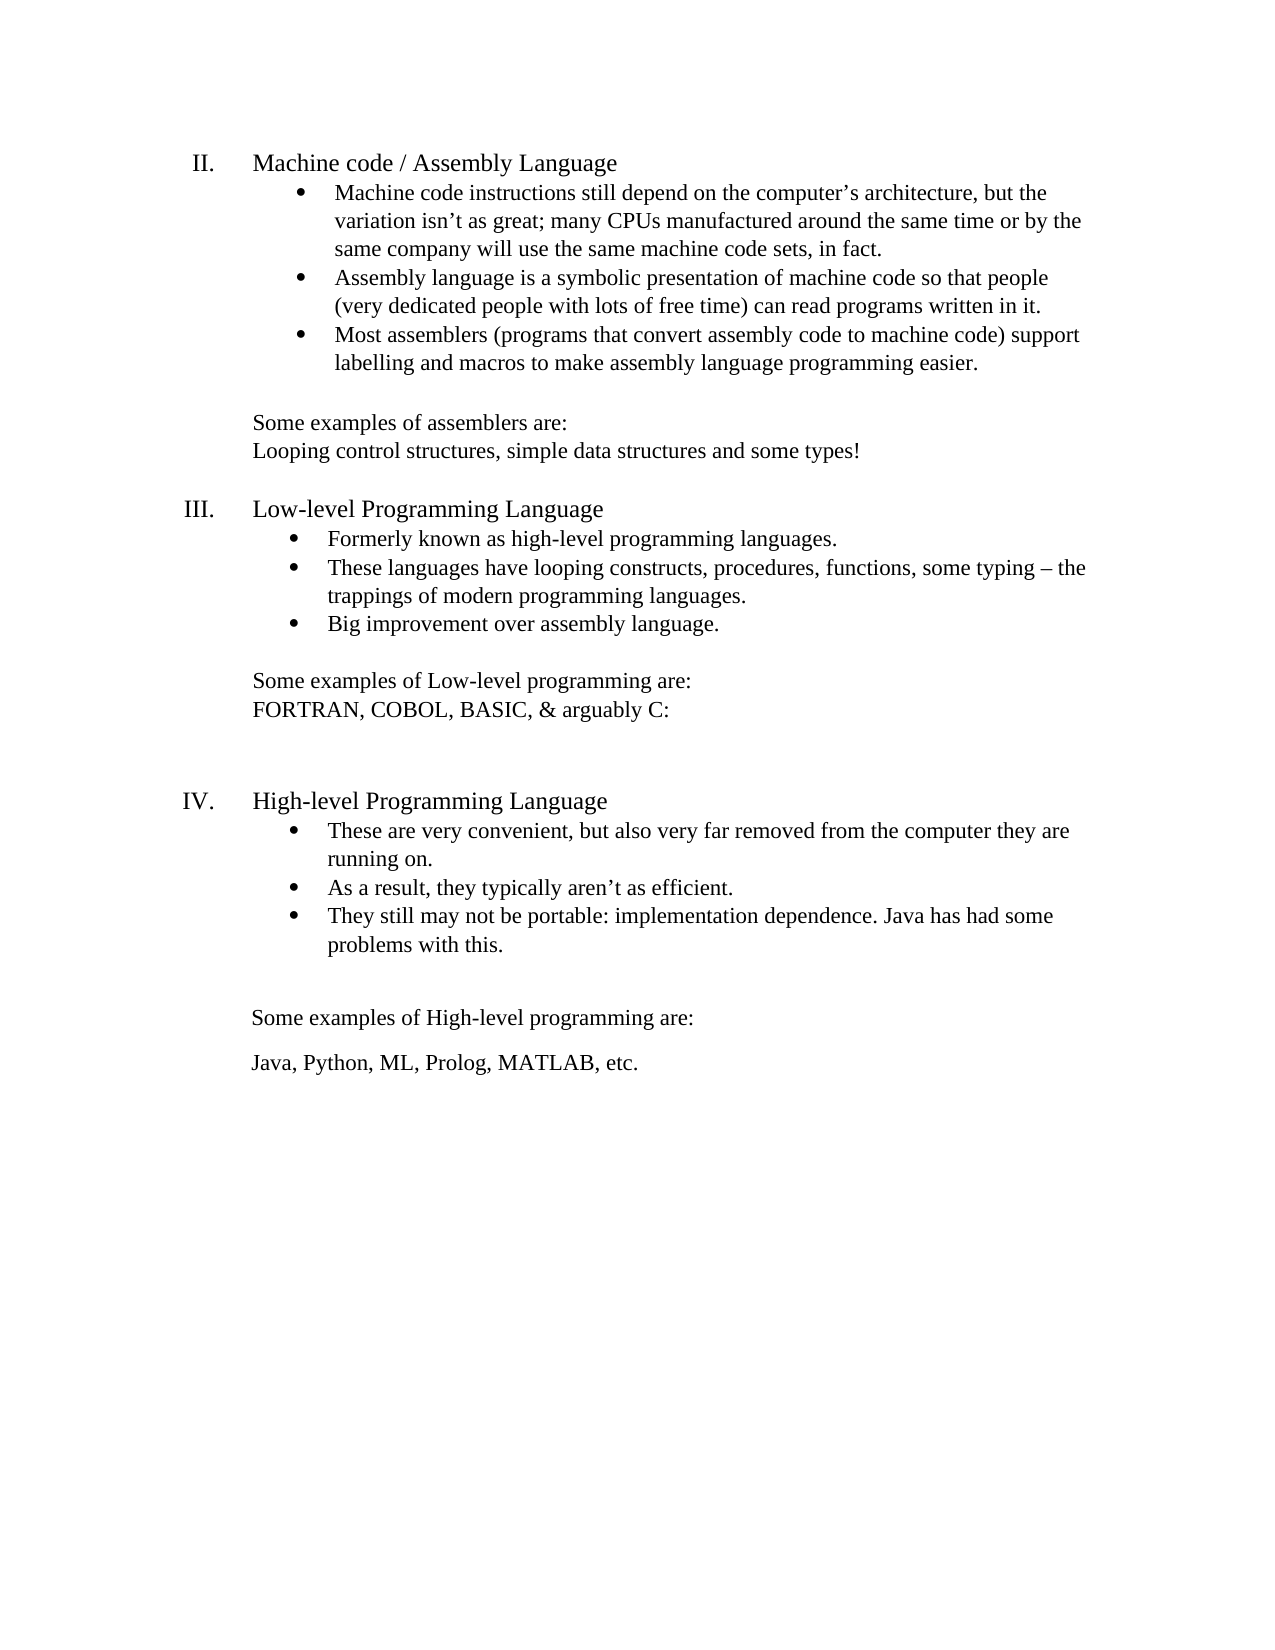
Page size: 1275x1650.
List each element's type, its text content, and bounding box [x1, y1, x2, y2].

list FORTRAN, COBOL, BASIC, & arguably C: [252, 696, 1098, 722]
list Looping control structures, simple data structures and some types! [252, 437, 1098, 463]
list Big improvement over assembly language. [290, 610, 1098, 637]
list These are very convenient, but also very far removed from the computer they are running on. [290, 817, 1098, 872]
list Some examples of assemblers are: [252, 409, 1098, 435]
list Formerly known as high-level programming languages. [290, 525, 1098, 551]
list Assembly language is a symbolic presentation of machine code so that people (very dedicated people with lots of free time) can read programs written in it. [297, 264, 1098, 319]
text Java, Python, ML, Prolog, MATLAB, etc. [177, 1049, 1098, 1076]
list Machine code instructions still depend on the computer’s architecture, but the variation isn’t as great; many CPUs manufactured around the same time or by the same company will use the same machine code sets, in fact. [297, 179, 1098, 262]
list Machine code / Assembly Language [215, 148, 1098, 176]
list Some examples of Low-level programming are: [252, 667, 1098, 694]
list They still may not be portable: implementation dependence. Java has had some problems with this. [290, 902, 1098, 957]
list Most assemblers (programs that convert assembly code to machine code) support labelling and macros to make assembly language programming easier. [297, 321, 1098, 376]
text Some examples of High-level programming are: [177, 1004, 1098, 1031]
list As a result, they typically aren’t as efficient. [290, 874, 1098, 900]
list Low-level Programming Language [215, 494, 1098, 523]
list High-level Programming Language [215, 786, 1098, 815]
list These languages have looping constructs, procedures, functions, some typing – the trappings of modern programming languages. [290, 553, 1098, 608]
